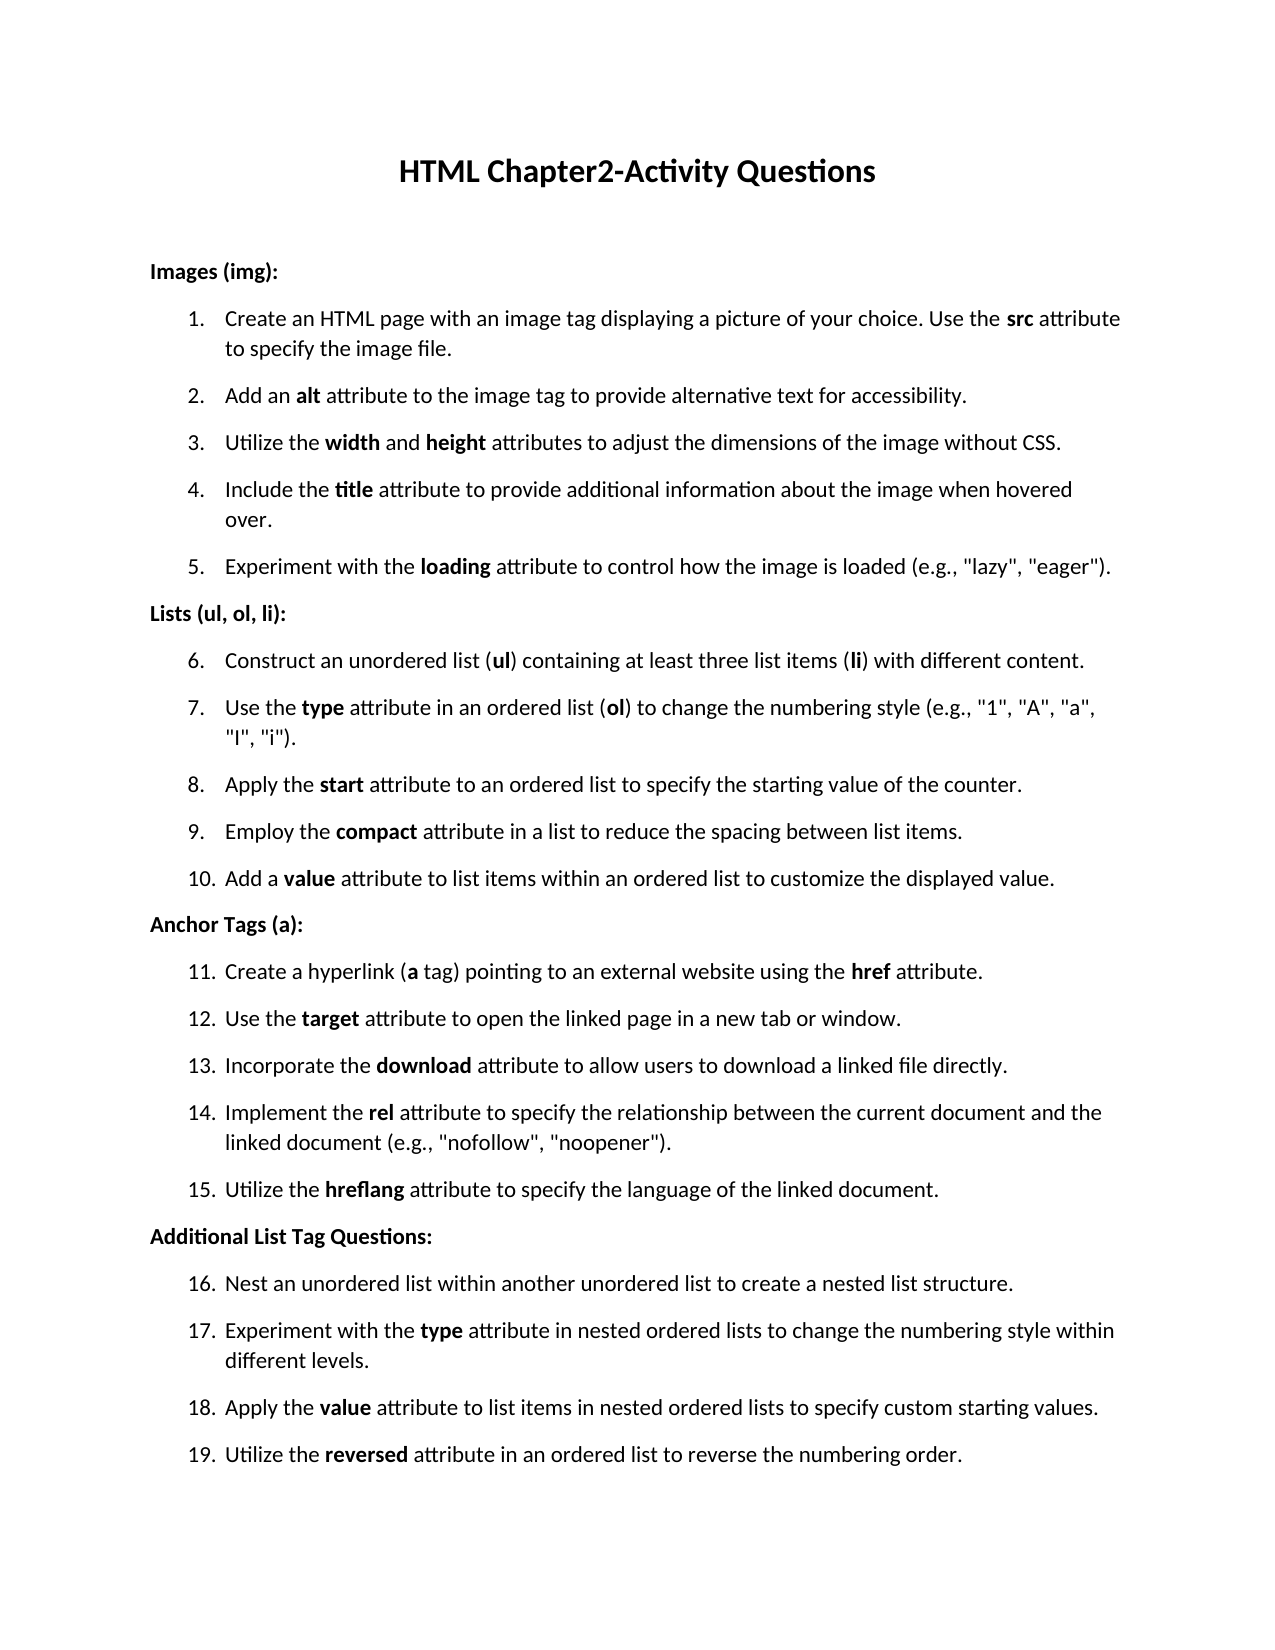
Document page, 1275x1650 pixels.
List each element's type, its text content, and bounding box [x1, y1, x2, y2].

list Implement the rel attribute to specify the relationship between the current document and the linked document (e.g., "nofollow", "noopener"). [187, 1098, 1125, 1156]
list Add a value attribute to list items within an ordered list to customize the displayed value. [187, 864, 1125, 892]
list Create a hyperlink (a tag) pointing to an external website using the href attribute. [187, 957, 1125, 986]
list Employ the compact attribute in a list to reduce the spacing between list items. [187, 817, 1125, 845]
text HTML Chapter2-Activity Questions [150, 150, 1125, 191]
text Anchor Tags (a): [150, 911, 1125, 939]
list Experiment with the type attribute in nested ordered lists to change the numbering style within different levels. [187, 1316, 1125, 1374]
list Add an alt attribute to the image tag to provide alternative text for accessibility. [187, 381, 1125, 409]
list Utilize the reversed attribute in an ordered list to reverse the numbering order. [187, 1440, 1125, 1468]
list Utilize the hreflang attribute to specify the language of the linked document. [187, 1175, 1125, 1203]
text Lists (ul, ol, li): [150, 599, 1125, 627]
list Construct an unordered list (ul) containing at least three list items (li) with different content. [187, 646, 1125, 674]
list Utilize the width and height attributes to adjust the dimensions of the image without CSS. [187, 428, 1125, 456]
list Experiment with the loading attribute to control how the image is loaded (e.g., "lazy", "eager"). [187, 552, 1125, 580]
list Use the target attribute to open the linked page in a new tab or window. [187, 1004, 1125, 1032]
list Create an HTML page with an image tag displaying a picture of your choice. Use the src attribute to specify the image file. [187, 304, 1125, 363]
list Use the type attribute in an ordered list (ol) to change the numbering style (e.g., "1", "A", "a", "I", "i"). [187, 693, 1125, 751]
list Apply the start attribute to an ordered list to specify the starting value of the counter. [187, 770, 1125, 798]
text Images (img): [150, 257, 1125, 286]
text Additional List Tag Questions: [150, 1222, 1125, 1250]
list Incorporate the download attribute to allow users to download a linked file directly. [187, 1051, 1125, 1079]
list Apply the value attribute to list items in nested ordered lists to specify custom starting values. [187, 1393, 1125, 1421]
list Include the title attribute to provide additional information about the image when hovered over. [187, 475, 1125, 533]
list Nest an unordered list within another unordered list to create a nested list structure. [187, 1269, 1125, 1297]
